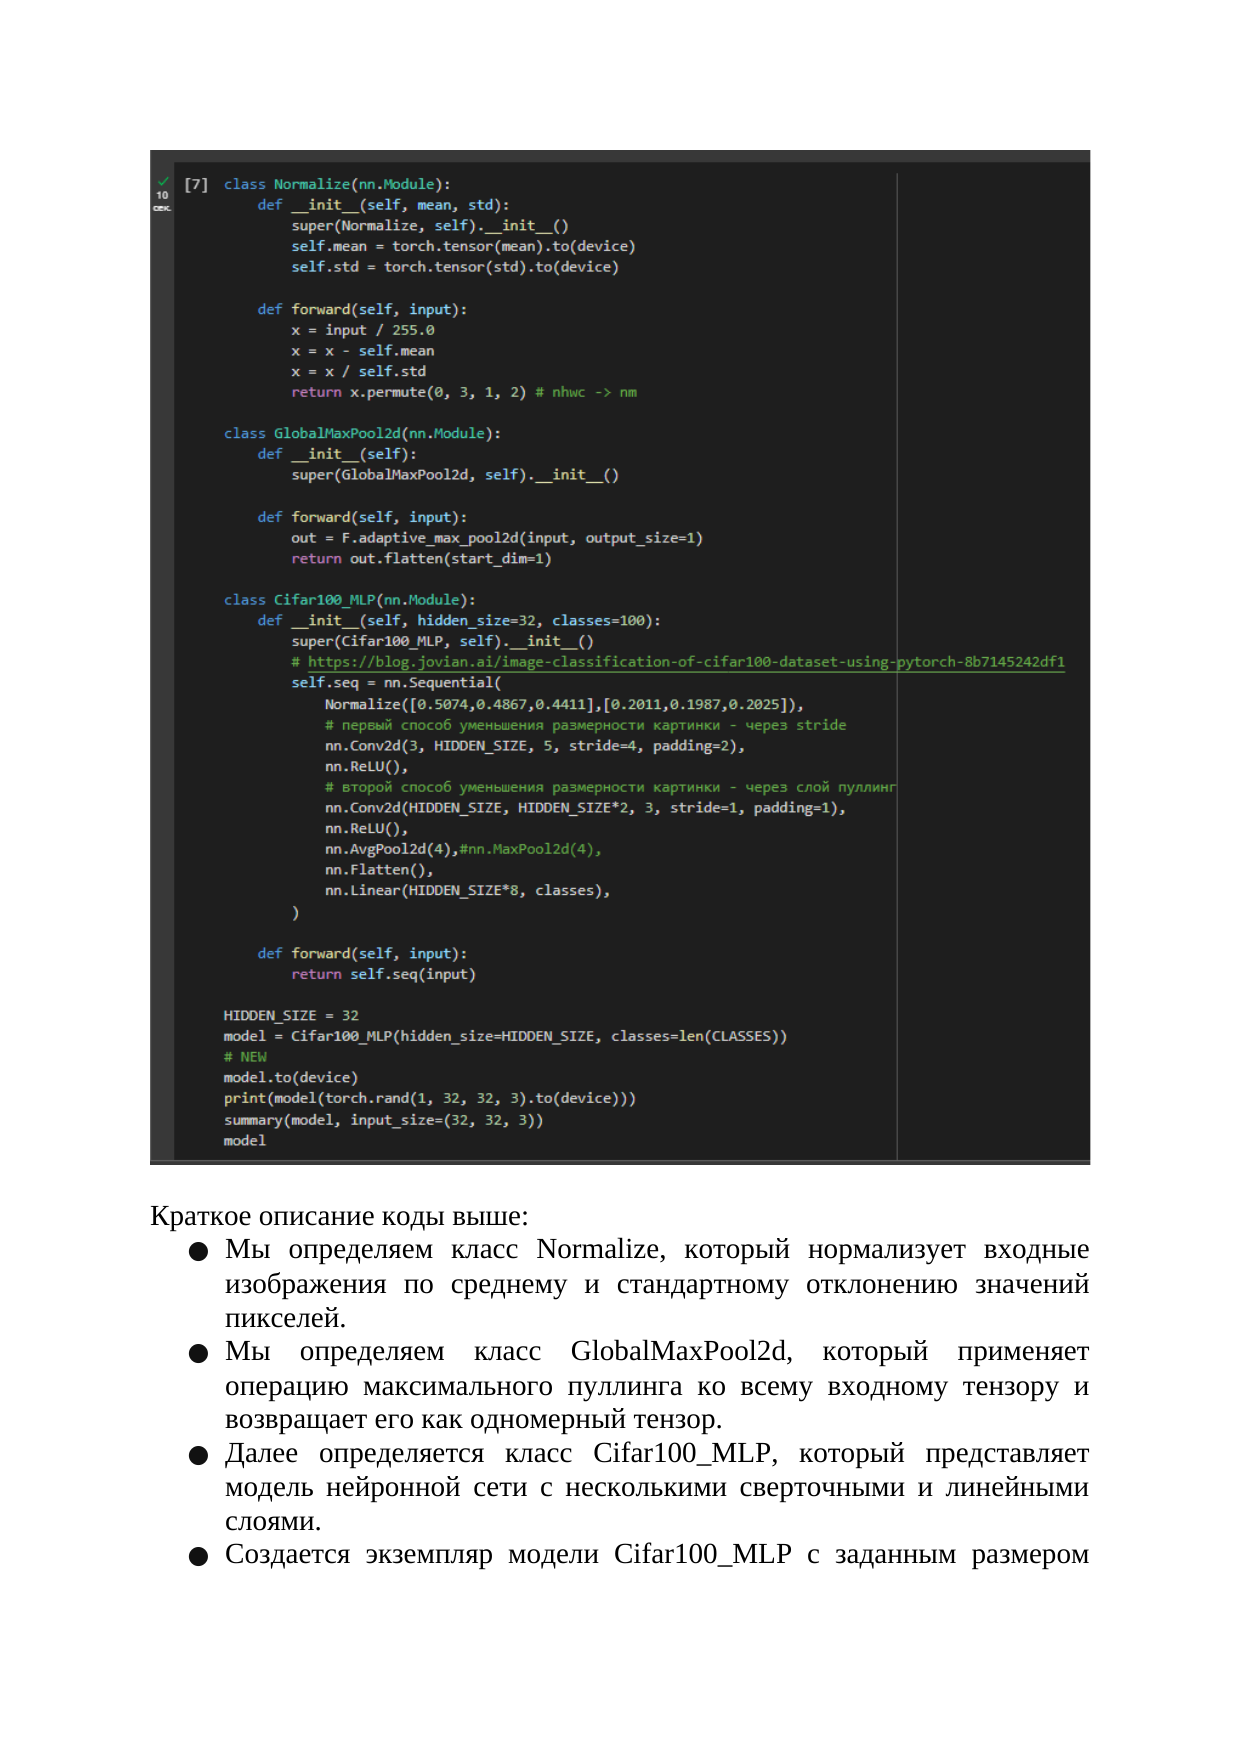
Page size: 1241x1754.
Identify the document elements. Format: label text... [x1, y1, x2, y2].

list Мы определяем класс Normalize, который нормализует входные изображения по среднему и стандартному отклонению значений пикселей. [187, 1232, 1090, 1333]
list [187, 1537, 1090, 1571]
list Мы определяем класс GlobalMaxPool2d, который применяет операцию максимального пуллинга ко всему входному тензору и возвращает его как одномерный тензор. [187, 1333, 1090, 1435]
picture [150, 150, 1091, 1165]
list Далее определяется класс Cifar100_MLP, который представляет модель нейронной сети с несколькими сверточными и линейными слоями. [187, 1435, 1090, 1537]
text Краткое описание коды выше: [150, 1198, 1090, 1232]
